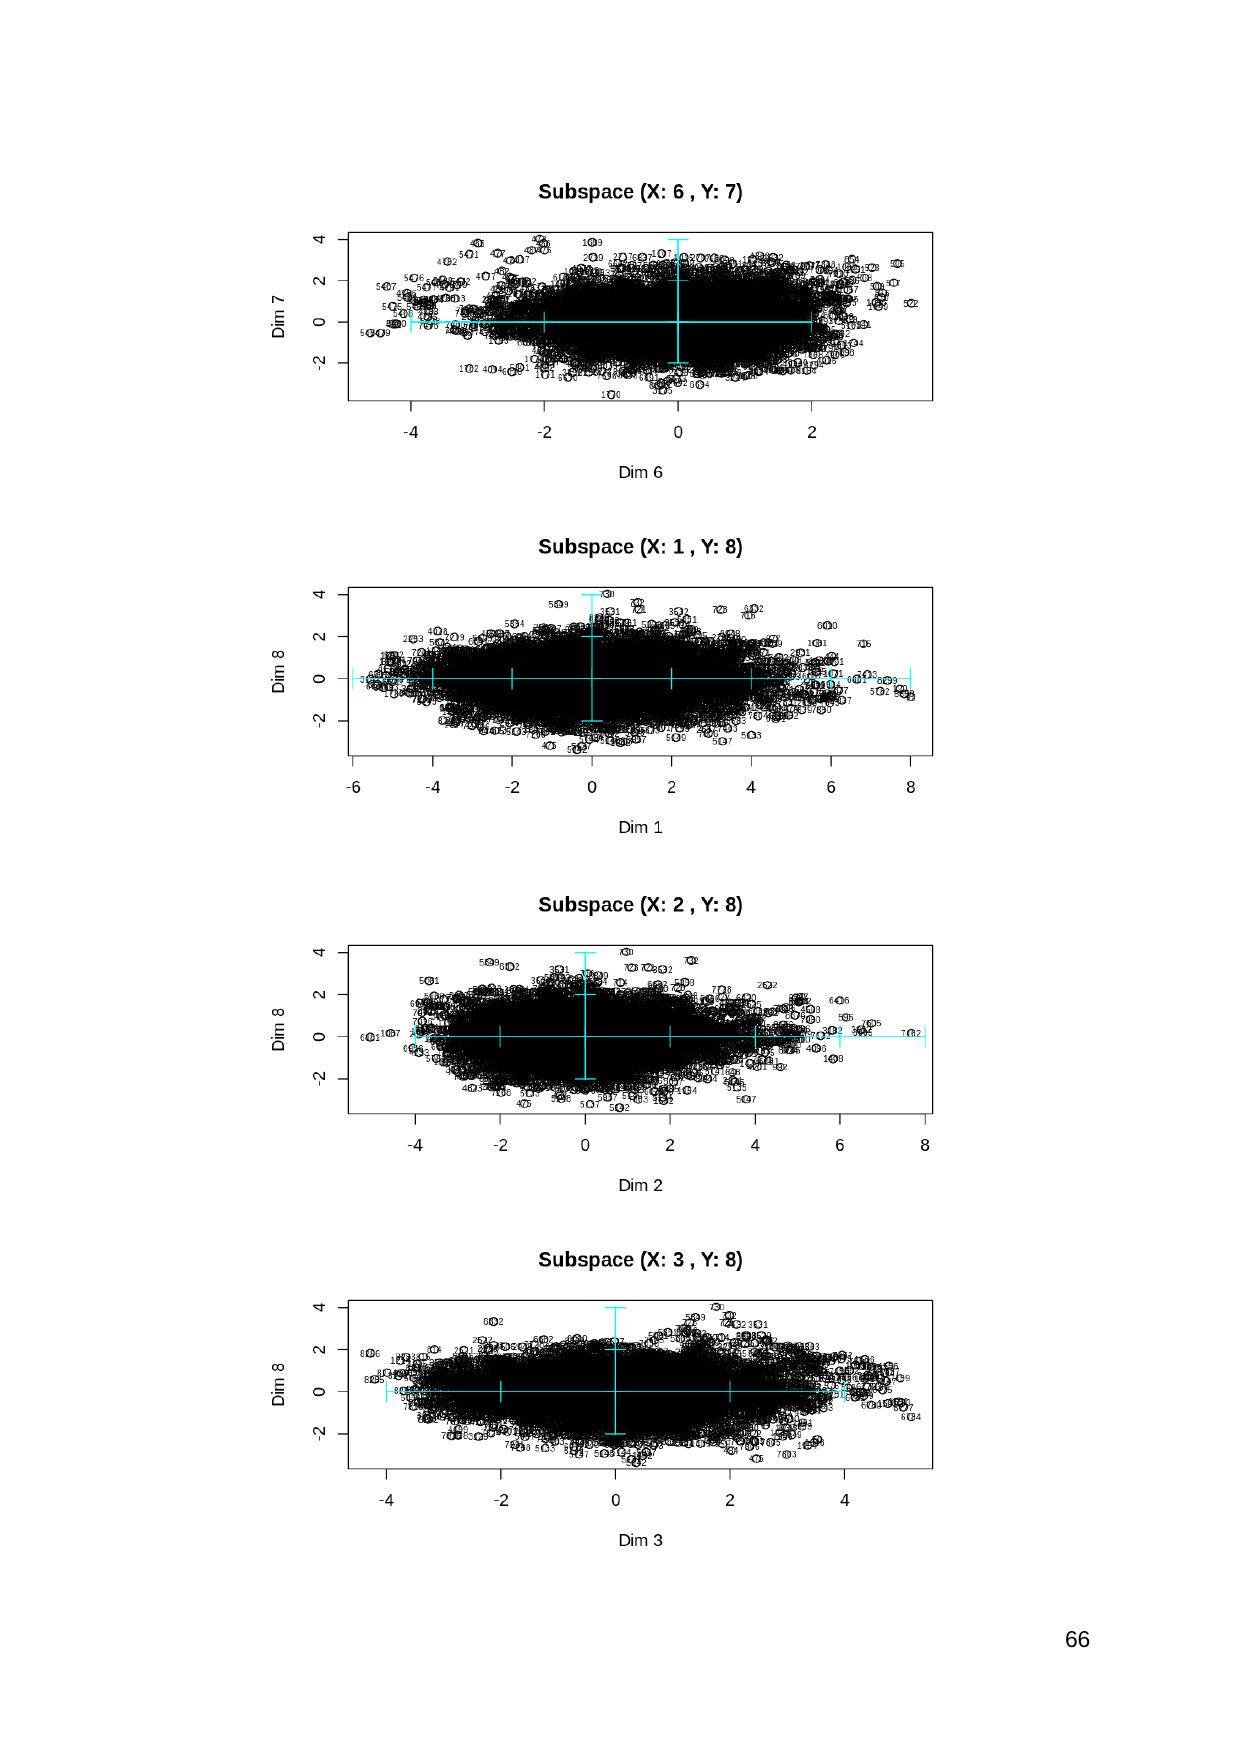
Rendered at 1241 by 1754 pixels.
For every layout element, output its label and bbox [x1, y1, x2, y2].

picture [265, 150, 975, 859]
picture [265, 862, 975, 1572]
